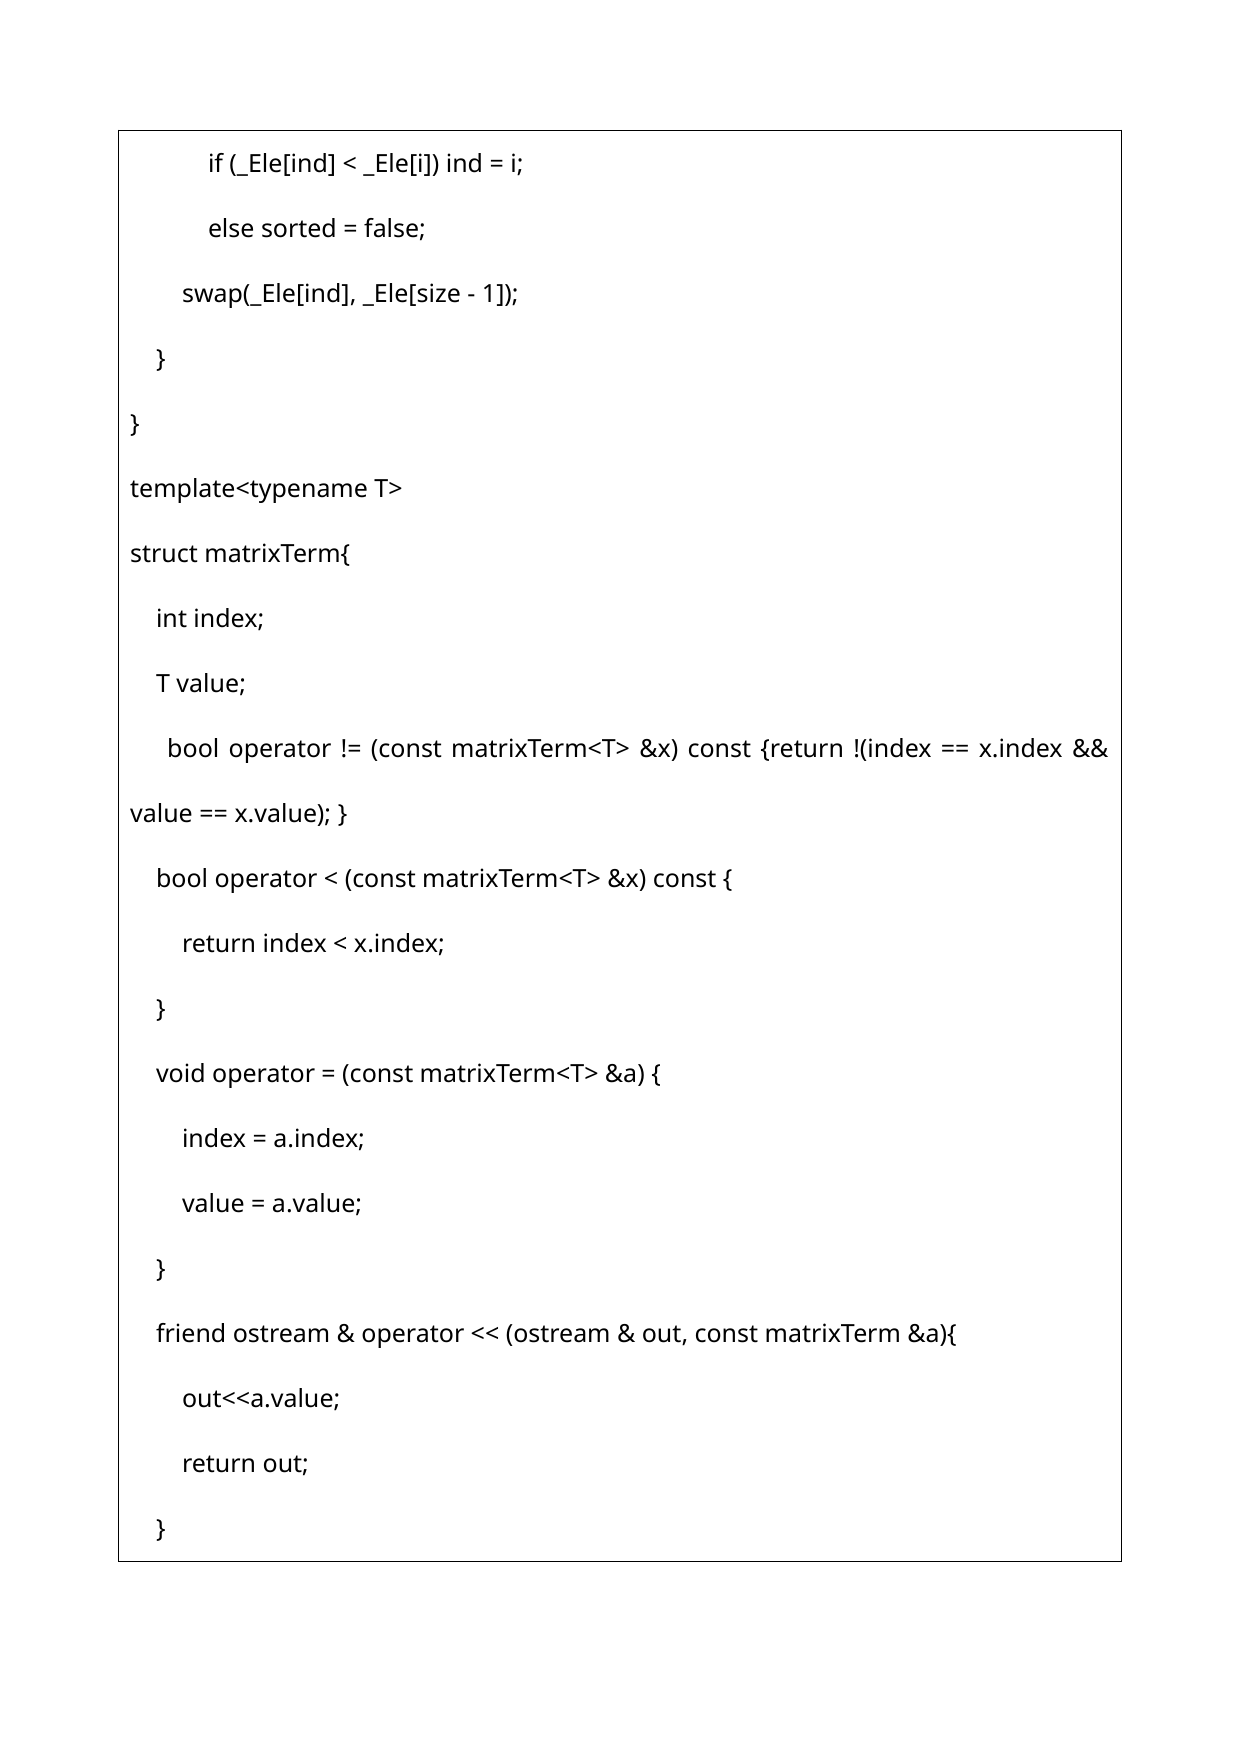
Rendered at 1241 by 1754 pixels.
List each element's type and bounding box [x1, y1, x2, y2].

table_cell [119, 131, 1121, 1561]
